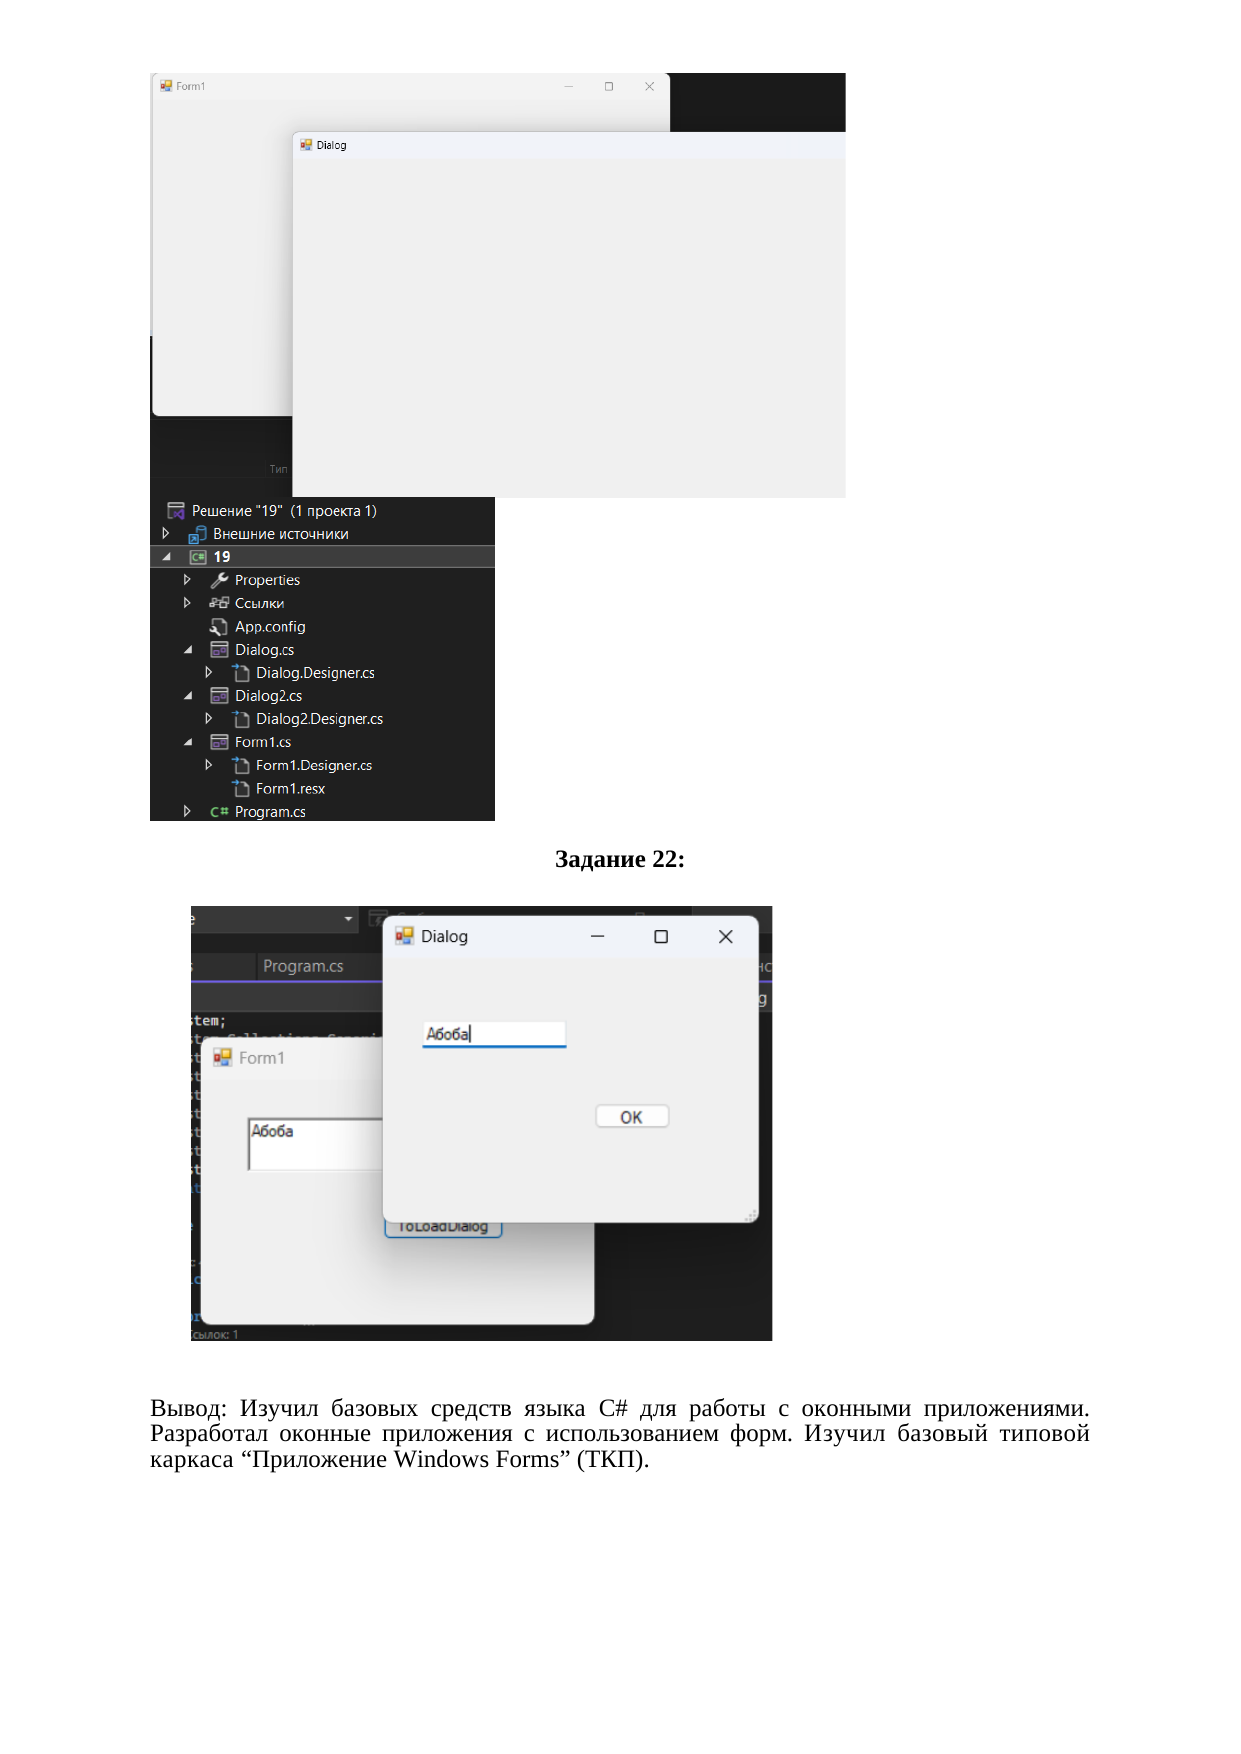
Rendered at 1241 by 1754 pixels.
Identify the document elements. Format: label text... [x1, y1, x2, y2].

picture [191, 906, 773, 1341]
text Задание 22: [150, 846, 1090, 872]
picture [150, 73, 846, 821]
text Вывод: Изучил базовых средств языка C# для работы c оконными приложениями. Разработал оконные приложения с использованием форм. Изучил базовый типовой каркаса “Приложение Windows Forms” (ТКП). [150, 1396, 1090, 1473]
